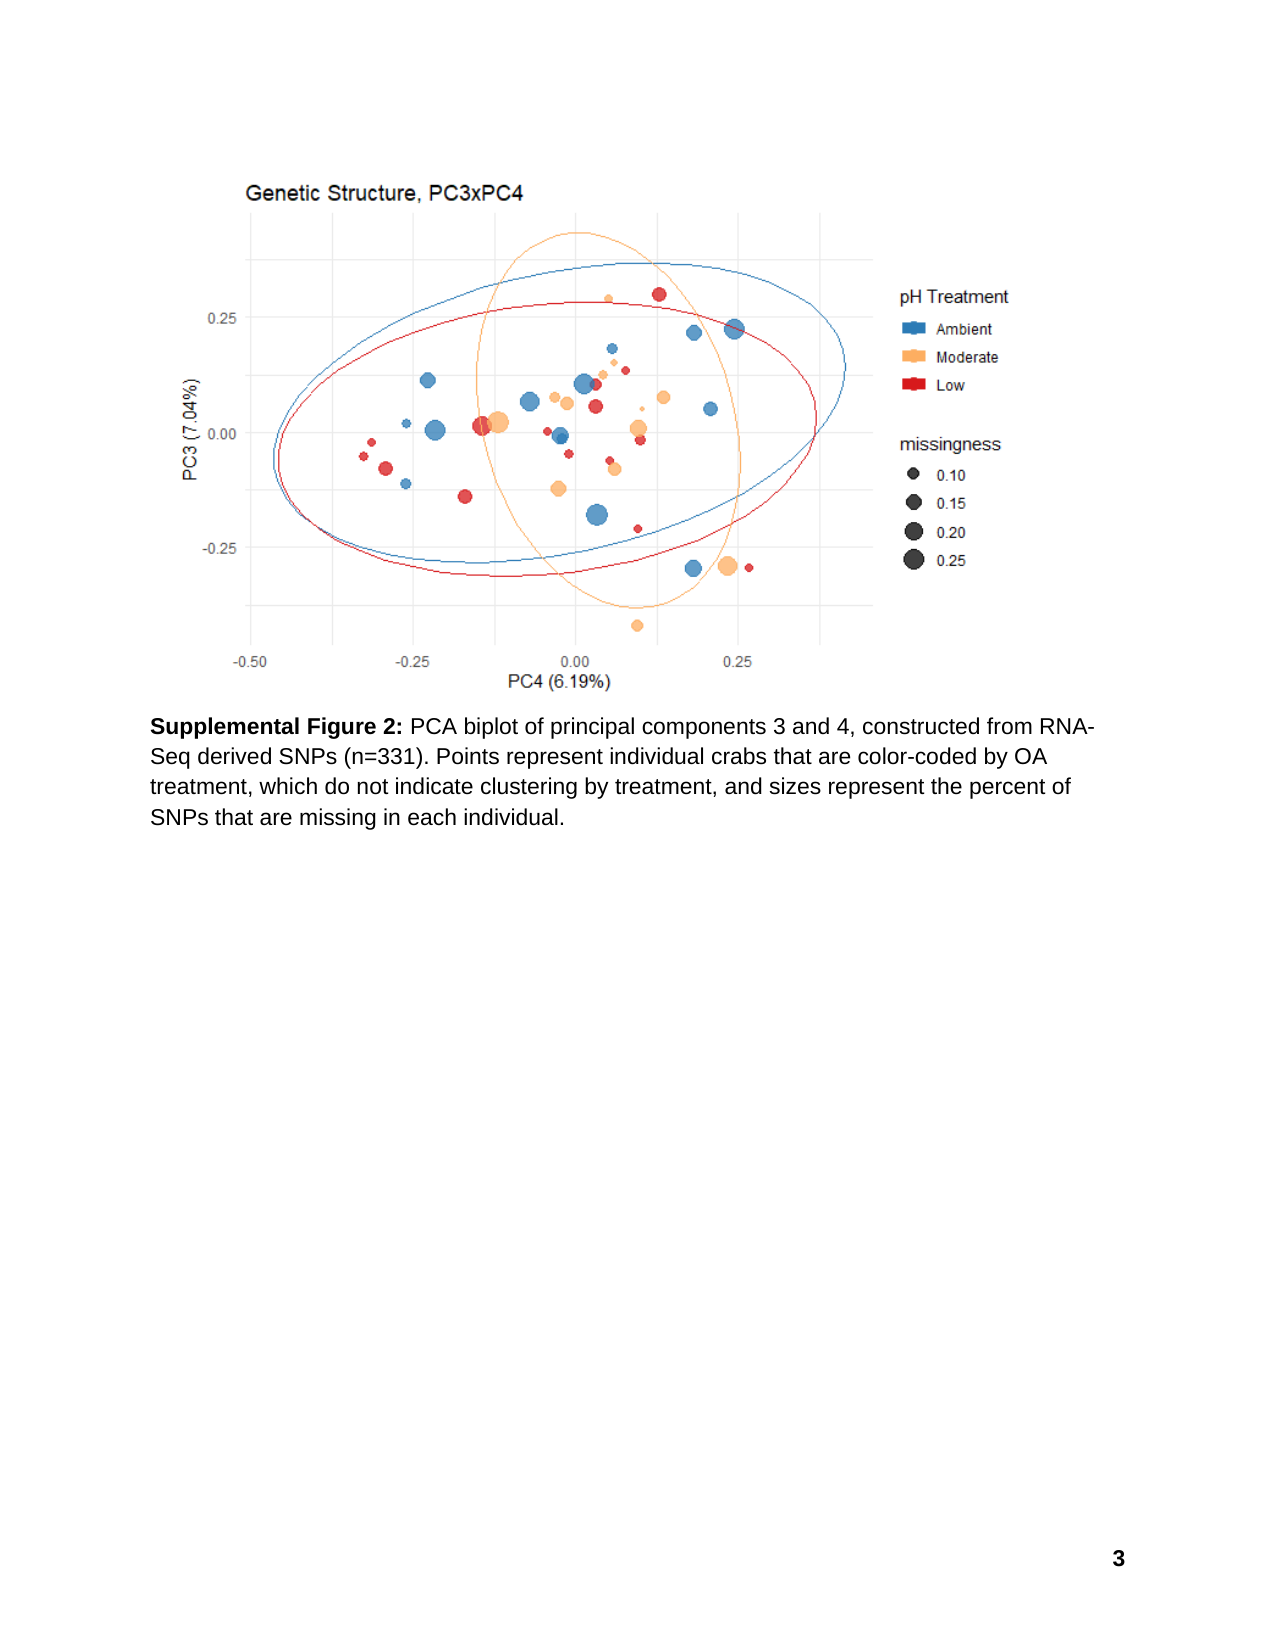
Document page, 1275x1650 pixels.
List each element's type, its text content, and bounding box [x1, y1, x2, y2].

picture [172, 175, 1027, 700]
